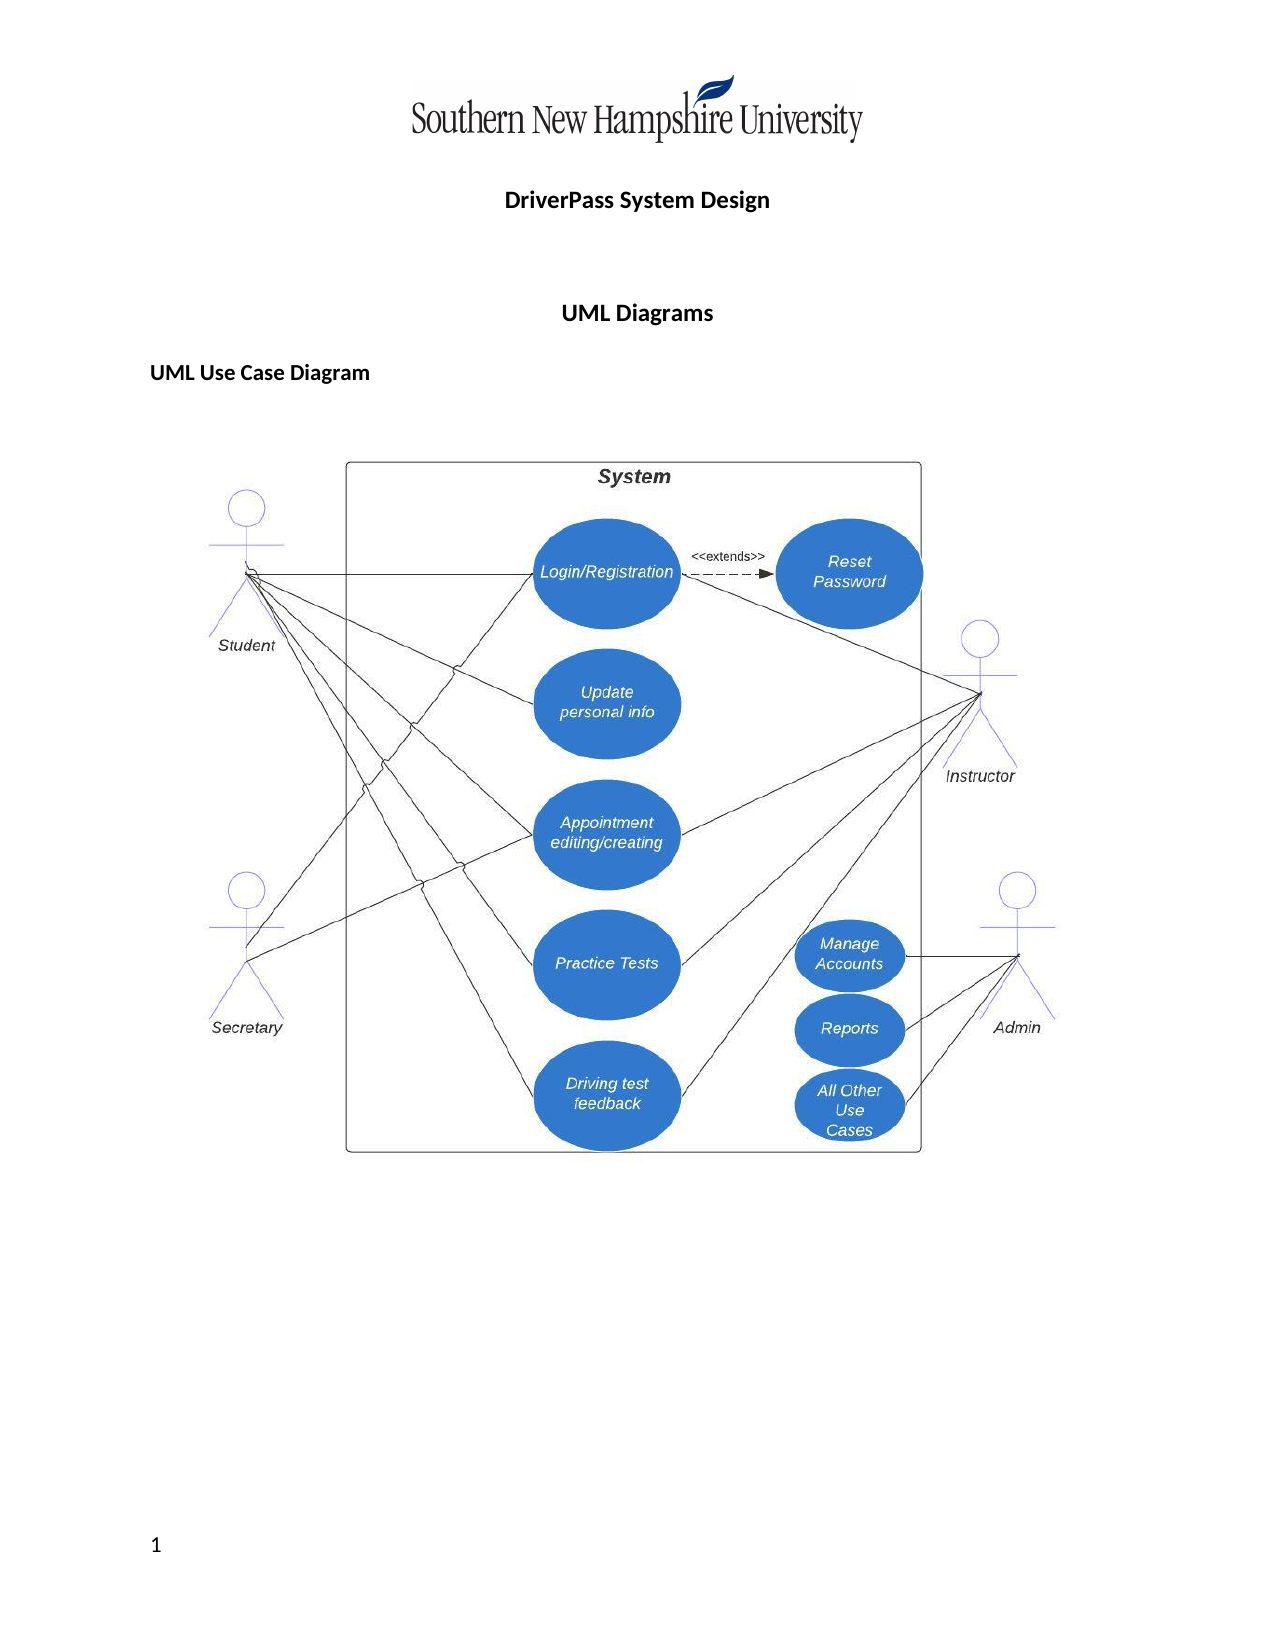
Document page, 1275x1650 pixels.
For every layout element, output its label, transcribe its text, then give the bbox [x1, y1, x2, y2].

subtitle UML Use Case Diagram [150, 358, 1125, 386]
subtitle UML Diagrams [150, 298, 1125, 328]
picture [150, 386, 1125, 1223]
subtitle DriverPass System Design [150, 184, 1125, 214]
picture [412, 75, 863, 143]
